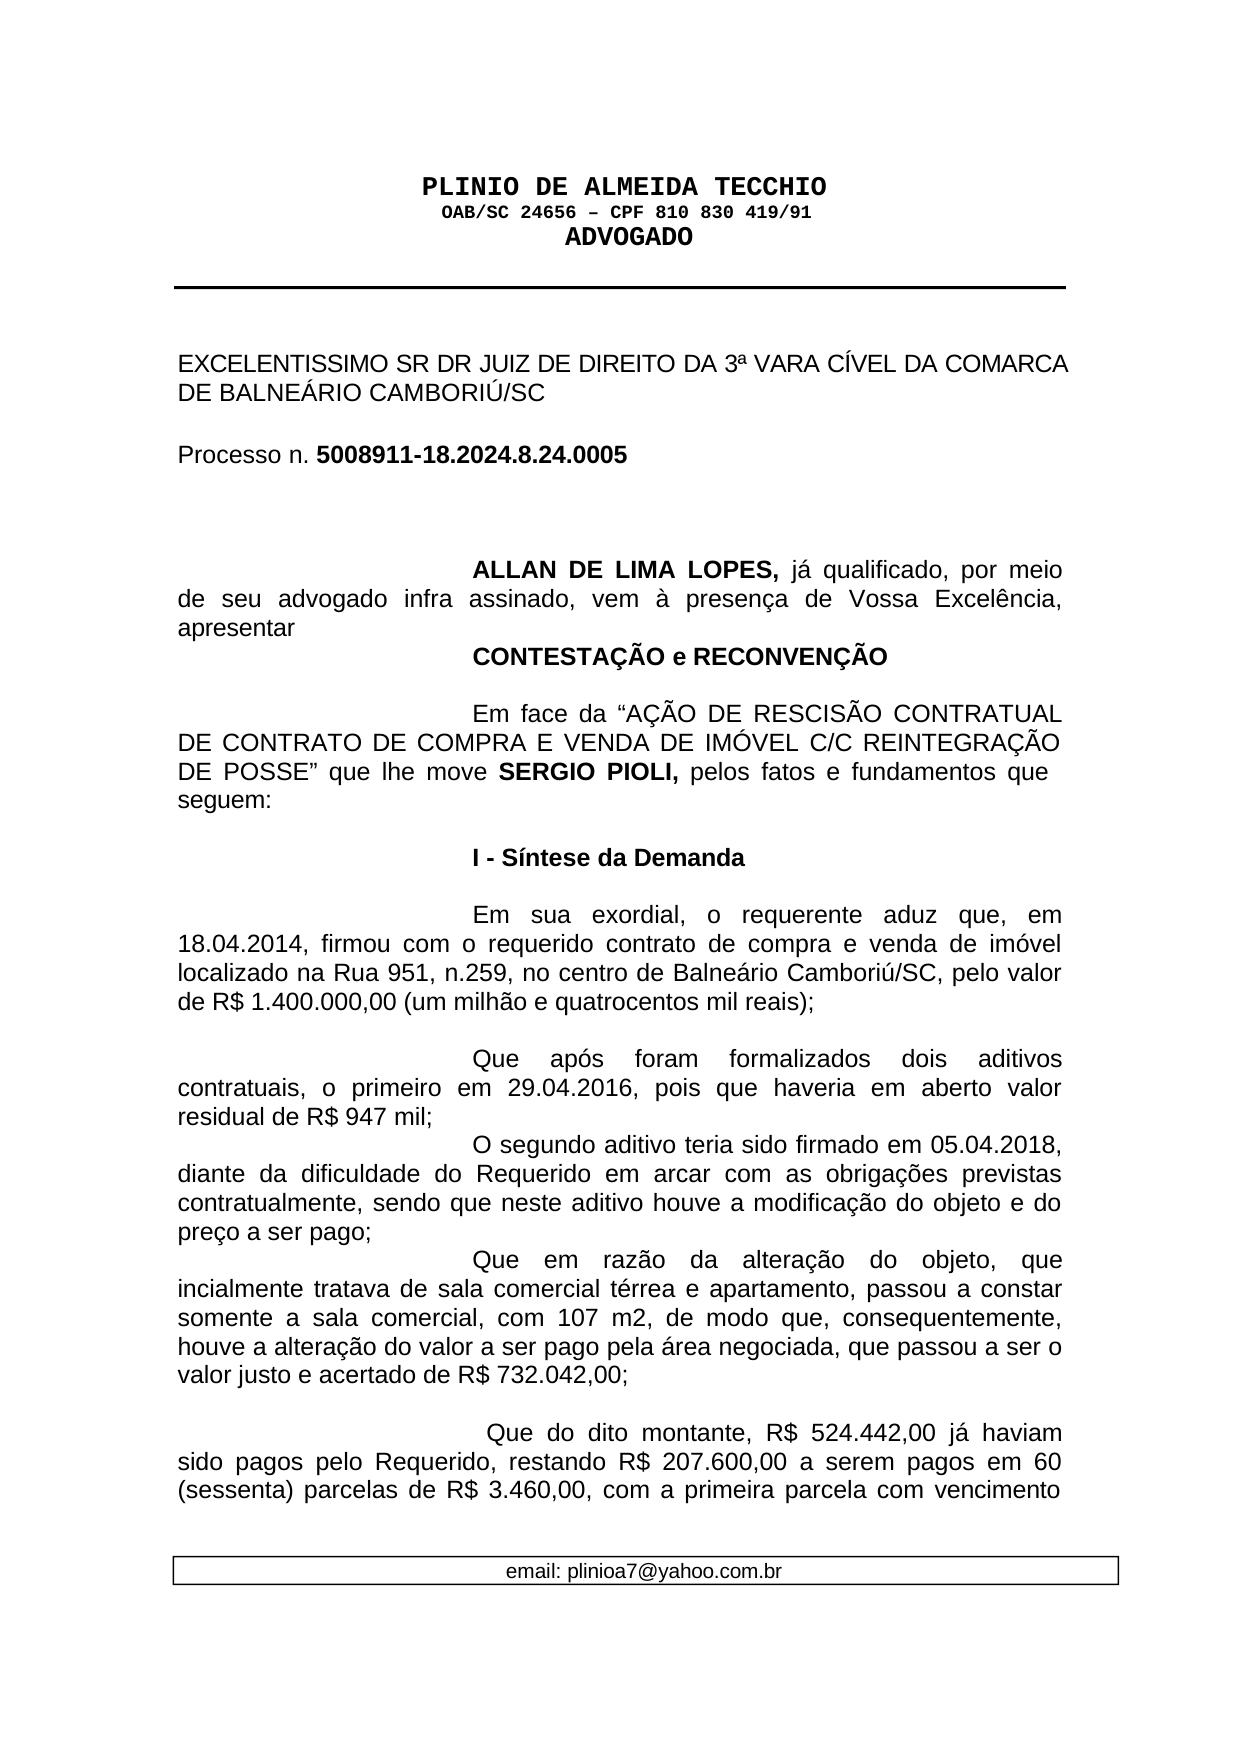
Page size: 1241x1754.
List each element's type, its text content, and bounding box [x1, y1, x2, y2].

text O segundo aditivo teria sido firmado em 05.04.2018, diante da dificuldade do Requerido em arcar com as obrigações previstas contratualmente, sendo que neste aditivo houve a modificação do objeto e do preço a ser pago; [177, 1130, 1063, 1245]
text EXCELENTISSIMO SR DR JUIZ DE DIREITO DA 3ª VARA CÍVEL DA COMARCA DE BALNEÁRIO CAMBORIÚ/SC [177, 349, 1076, 407]
subtitle - Síntese da Demanda [472, 843, 1076, 872]
subtitle CONTESTAÇÃO e RECONVENÇÃO [472, 642, 1076, 670]
text Processo n. 5008911-18.2024.8.24.0005 [177, 440, 1076, 469]
text Que do dito montante, R$ 524.442,00 já haviam sido pagos pelo Requerido, restando R$ 207.600,00 a serem pagos em 60 (sessenta) parcelas de R$ 3.460,00, com a primeira parcela com vencimento [177, 1418, 1063, 1504]
text DE POSSE” que lhe move SERGIO PIOLI, pelos fatos e fundamentos que seguem: [177, 757, 1076, 814]
text Que após foram formalizados dois aditivos contratuais, o primeiro em 29.04.2016, pois que haveria em aberto valor residual de R$ 947 mil; [177, 1044, 1063, 1130]
text Em sua exordial, o requerente aduz que, em 18.04.2014, firmou com o requerido contrato de compra e venda de imóvel localizado na Rua 951, n.259, no centro de Balneário Camboriú/SC, pelo valor de R$ 1.400.000,00 (um milhão e quatrocentos mil reais); [177, 900, 1063, 1015]
text Em face da “AÇÃO DE RESCISÃO CONTRATUAL DE CONTRATO DE COMPRA E VENDA DE IMÓVEL C/C REINTEGRAÇÃO [177, 699, 1063, 757]
text Que em razão da alteração do objeto, que incialmente tratava de sala comercial térrea e apartamento, passou a constar somente a sala comercial, com 107 m2, de modo que, consequentemente, houve a alteração do valor a ser pago pela área negociada, que passou a ser o valor justo e acertado de R$ 732.042,00; [177, 1245, 1064, 1389]
text ALLAN DE LIMA LOPES, já qualificado, por meio de seu advogado infra assinado, vem à presença de Vossa Excelência, apresentar [177, 555, 1063, 642]
